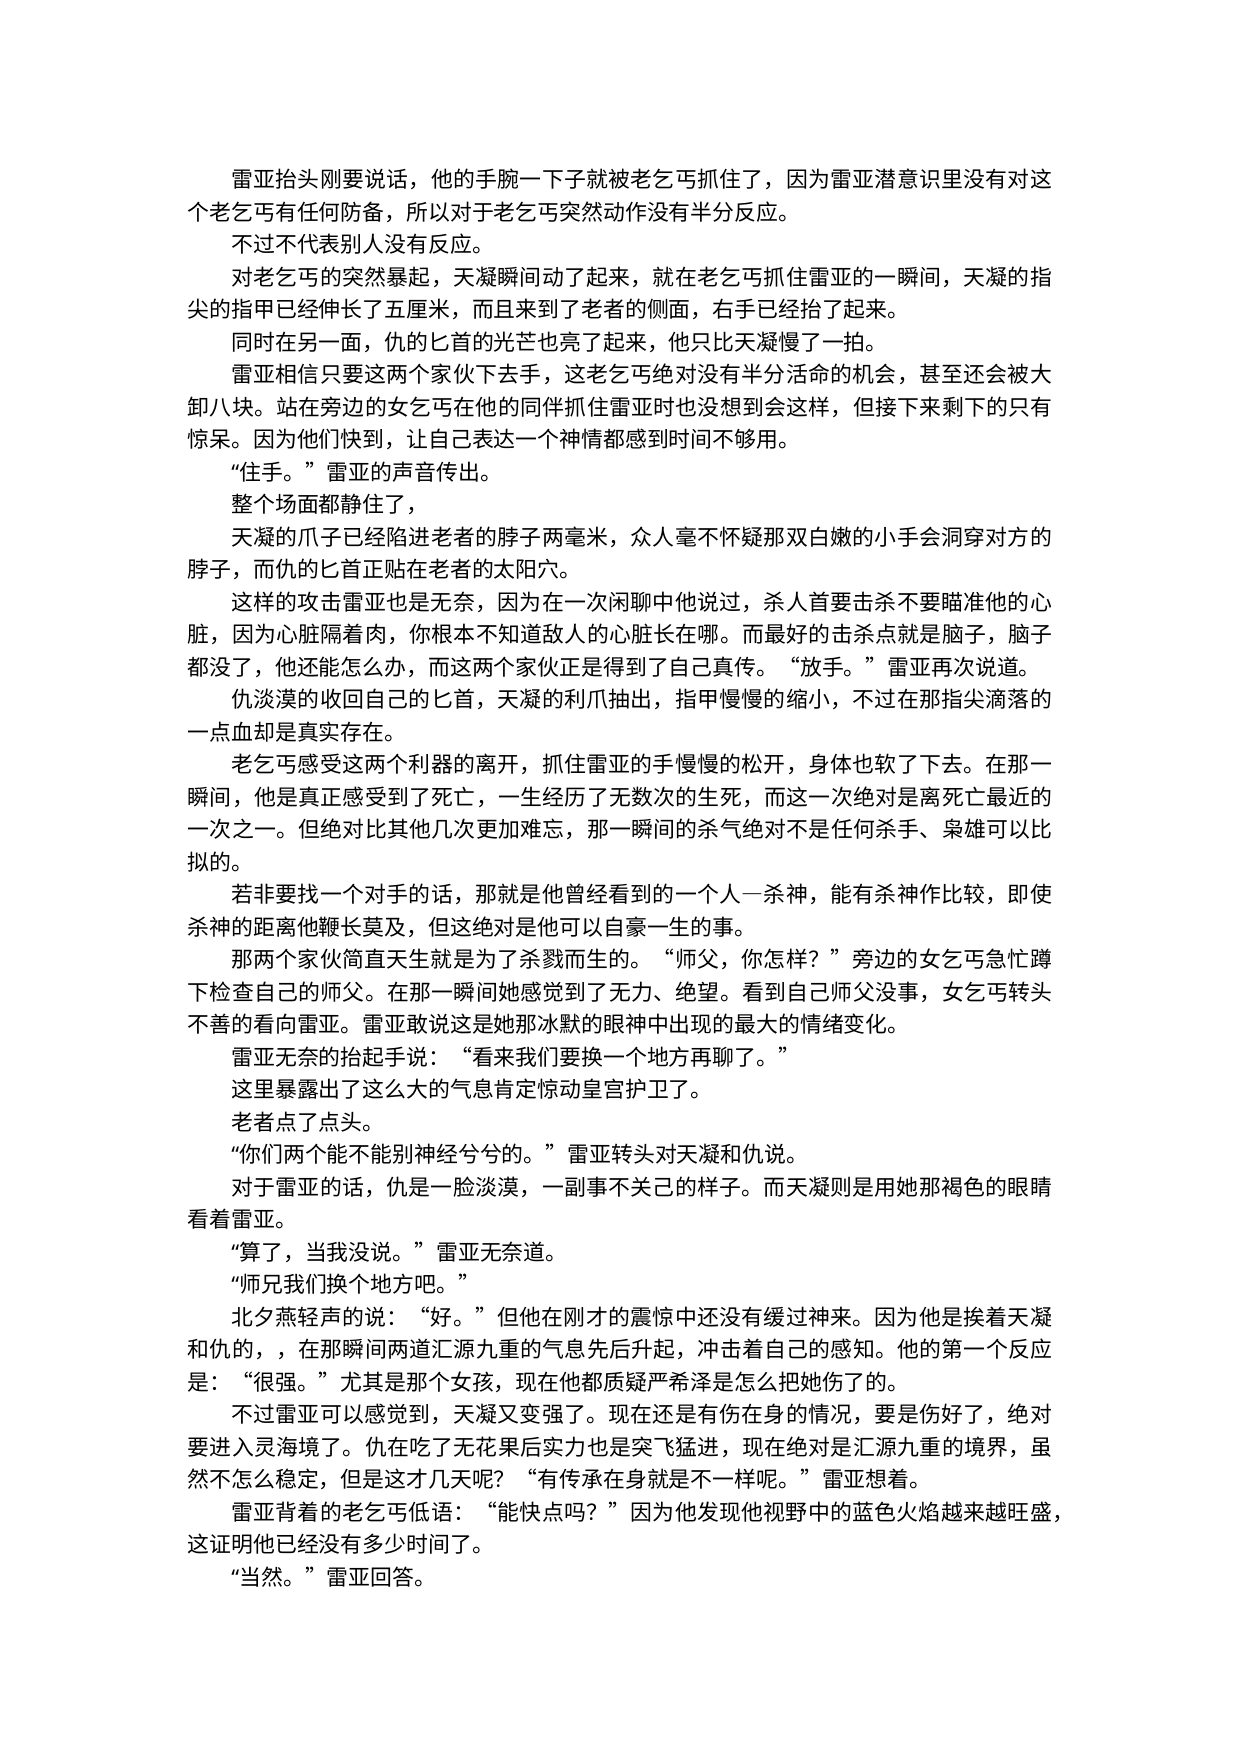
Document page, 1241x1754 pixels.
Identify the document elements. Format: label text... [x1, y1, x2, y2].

text “师兄我们换个地方吧。” [187, 1267, 1053, 1299]
text 对老乞丐的突然暴起，天凝瞬间动了起来，就在老乞丐抓住雷亚的一瞬间，天凝的指尖的指甲已经伸长了五厘米，而且来到了老者的侧面，右手已经抬了起来。 [187, 259, 1053, 324]
text 老乞丐感受这两个利器的离开，抓住雷亚的手慢慢的松开，身体也软了下去。在那一瞬间，他是真正感受到了死亡，一生经历了无数次的生死，而这一次绝对是离死亡最近的一次之一。但绝对比其他几次更加难忘，那一瞬间的杀气绝对不是任何杀手、枭雄可以比拟的。 [187, 747, 1053, 877]
text “你们两个能不能别神经兮兮的。”雷亚转头对天凝和仇说。 [187, 1137, 1053, 1169]
text 同时在另一面，仇的匕首的光芒也亮了起来，他只比天凝慢了一拍。 [187, 324, 1053, 357]
text 不过雷亚可以感觉到，天凝又变强了。现在还是有伤在身的情况，要是伤好了，绝对要进入灵海境了。仇在吃了无花果后实力也是突飞猛进，现在绝对是汇源九重的境界，虽然不怎么稳定，但是这才几天呢？“有传承在身就是不一样呢。”雷亚想着。 [187, 1397, 1053, 1494]
text 这样的攻击雷亚也是无奈，因为在一次闲聊中他说过，杀人首要击杀不要瞄准他的心脏，因为心脏隔着肉，你根本不知道敌人的心脏长在哪。而最好的击杀点就是脑子，脑子都没了，他还能怎么办，而这两个家伙正是得到了自己真传。“放手。”雷亚再次说道。 [187, 584, 1053, 682]
text 那两个家伙简直天生就是为了杀戮而生的。“师父，你怎样？”旁边的女乞丐急忙蹲下检查自己的师父。在那一瞬间她感觉到了无力、绝望。看到自己师父没事，女乞丐转头不善的看向雷亚。雷亚敢说这是她那冰默的眼神中出现的最大的情绪变化。 [187, 942, 1053, 1039]
text 老者点了点头。 [187, 1104, 1053, 1137]
text 北夕燕轻声的说：“好。”但他在刚才的震惊中还没有缓过神来。因为他是挨着天凝和仇的，，在那瞬间两道汇源九重的气息先后升起，冲击着自己的感知。他的第一个反应是：“很强。”尤其是那个女孩，现在他都质疑严希泽是怎么把她伤了的。 [187, 1299, 1053, 1397]
text 若非要找一个对手的话，那就是他曾经看到的一个人—杀神，能有杀神作比较，即使杀神的距离他鞭长莫及，但这绝对是他可以自豪一生的事。 [187, 877, 1053, 942]
text 不过不代表别人没有反应。 [187, 227, 1053, 259]
text 这里暴露出了这么大的气息肯定惊动皇宫护卫了。 [187, 1072, 1053, 1104]
text 雷亚抬头刚要说话，他的手腕一下子就被老乞丐抓住了，因为雷亚潜意识里没有对这个老乞丐有任何防备，所以对于老乞丐突然动作没有半分反应。 [187, 162, 1053, 227]
text 天凝的爪子已经陷进老者的脖子两毫米，众人毫不怀疑那双白嫩的小手会洞穿对方的脖子，而仇的匕首正贴在老者的太阳穴。 [187, 519, 1053, 584]
text 雷亚无奈的抬起手说：“看来我们要换一个地方再聊了。” [187, 1039, 1053, 1072]
text 雷亚背着的老乞丐低语：“能快点吗？”因为他发现他视野中的蓝色火焰越来越旺盛，这证明他已经没有多少时间了。 [187, 1494, 1053, 1559]
text 对于雷亚的话，仇是一脸淡漠，一副事不关己的样子。而天凝则是用她那褐色的眼睛看着雷亚。 [187, 1169, 1053, 1234]
text 雷亚相信只要这两个家伙下去手，这老乞丐绝对没有半分活命的机会，甚至还会被大卸八块。站在旁边的女乞丐在他的同伴抓住雷亚时也没想到会这样，但接下来剩下的只有惊呆。因为他们快到，让自己表达一个神情都感到时间不够用。 [187, 357, 1053, 454]
text 整个场面都静住了， [187, 487, 1053, 519]
text “住手。”雷亚的声音传出。 [187, 454, 1053, 487]
text “算了，当我没说。”雷亚无奈道。 [187, 1234, 1053, 1267]
text 仇淡漠的收回自己的匕首，天凝的利爪抽出，指甲慢慢的缩小，不过在那指尖滴落的一点血却是真实存在。 [187, 682, 1053, 747]
text “当然。”雷亚回答。 [187, 1559, 1053, 1592]
